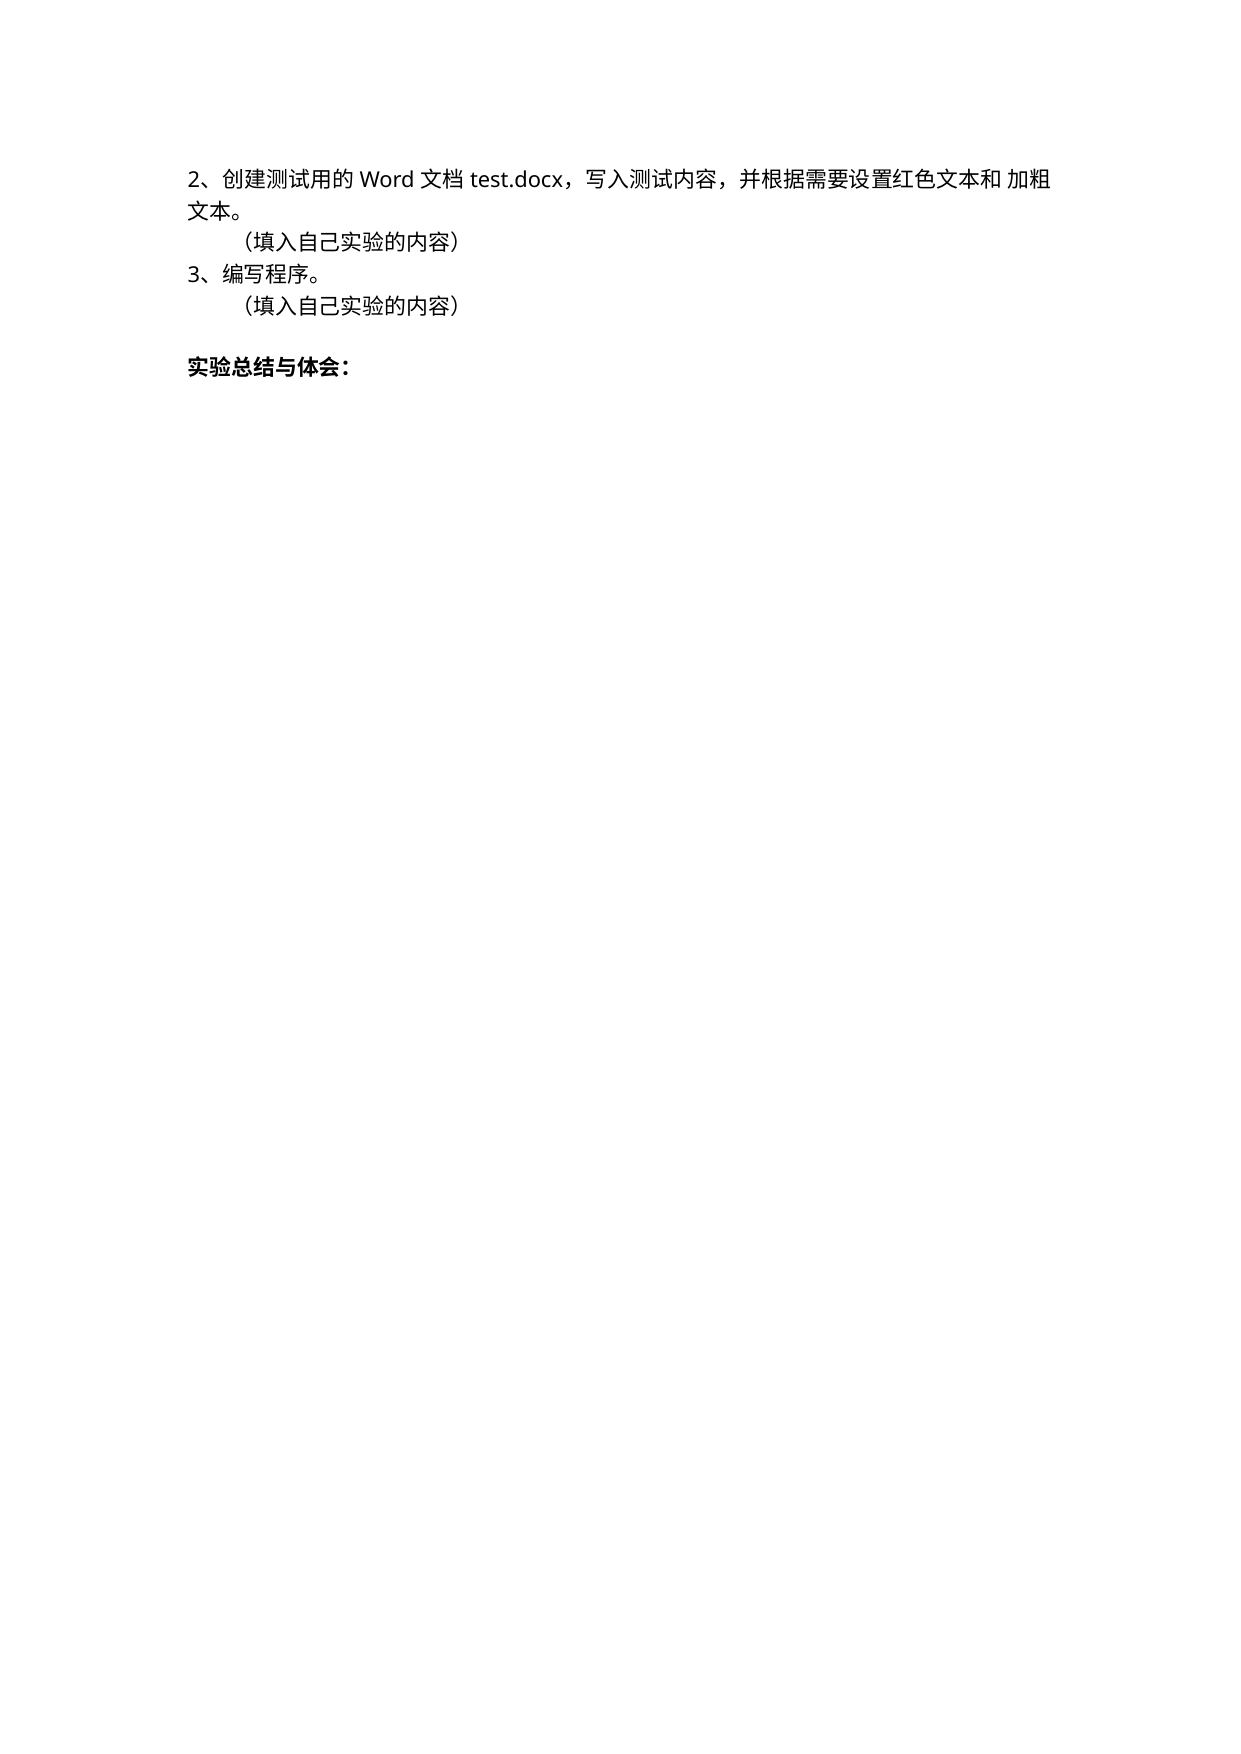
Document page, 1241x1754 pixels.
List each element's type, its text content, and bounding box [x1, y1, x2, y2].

text （填入自己实验的内容） [187, 289, 1053, 321]
text （填入自己实验的内容） [187, 225, 1053, 257]
text 实验总结与体会： [187, 350, 1053, 382]
text 3、编写程序。 [187, 257, 1053, 289]
text 2、创建测试用的 Word 文档 test.docx，写入测试内容，并根据需要设置红色文本和 加粗文本。 [187, 162, 1053, 225]
